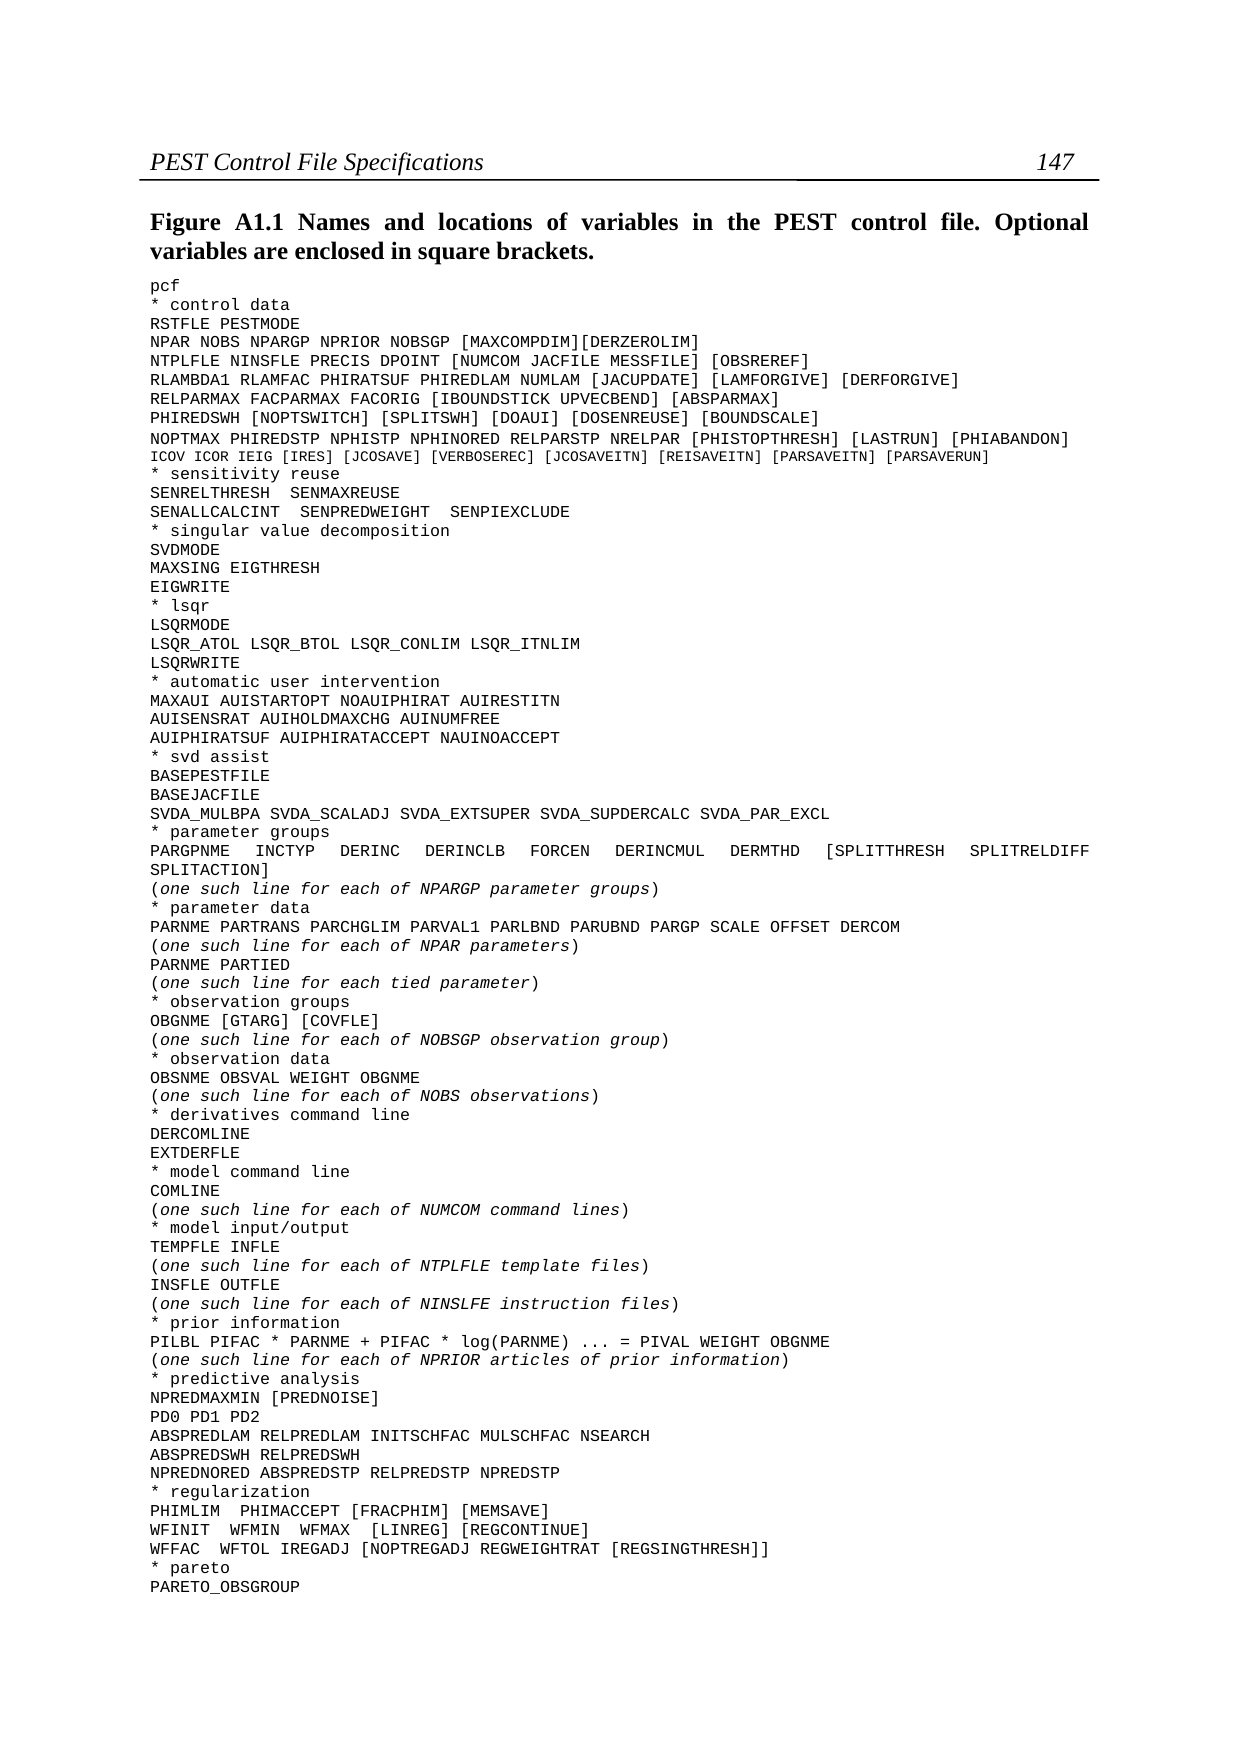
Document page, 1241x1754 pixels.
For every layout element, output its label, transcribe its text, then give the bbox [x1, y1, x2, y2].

text NPREDNORED ABSPREDSTP RELPREDSTP NPREDSTP [150, 1465, 1090, 1484]
text (one such line for each tied parameter) [150, 975, 1090, 994]
text RSTFLE PESTMODE [150, 315, 1090, 334]
text SVDMODE [150, 541, 1090, 560]
text (one such line for each of NUMCOM command lines) [150, 1201, 1090, 1220]
text * parameter groups [150, 824, 1090, 843]
text PILBL PIFAC * PARNME + PIFAC * log(PARNME) ... = PIVAL WEIGHT OBGNME [150, 1333, 1090, 1352]
text * sensitivity reuse [150, 466, 1090, 485]
text * predictive analysis [150, 1371, 1090, 1390]
text EIGWRITE [150, 579, 1090, 598]
text LSQRWRITE [150, 654, 1090, 673]
text (one such line for each of NPRIOR articles of prior information) [150, 1352, 1090, 1371]
text * regularization [150, 1484, 1090, 1503]
text PD0 PD1 PD2 [150, 1408, 1090, 1427]
text WFINIT WFMIN WFMAX [LINREG] [REGCONTINUE] [150, 1522, 1090, 1541]
text * control data [150, 296, 1090, 315]
text Figure A1.1 Names and locations of variables in the PEST control file. Optional variables are enclosed in square brackets. [150, 207, 1090, 265]
text PARGPNME INCTYP DERINC DERINCLB FORCEN DERINCMUL DERMTHD [SPLITTHRESH SPLITRELDIFF SPLITACTION] [150, 843, 1090, 881]
text * svd assist [150, 749, 1090, 767]
text TEMPFLE INFLE [150, 1239, 1090, 1258]
text (one such line for each of NOBS observations) [150, 1088, 1090, 1107]
text * model input/output [150, 1220, 1090, 1239]
text PHIMLIM PHIMACCEPT [FRACPHIM] [MEMSAVE] [150, 1503, 1090, 1522]
text * observation groups [150, 994, 1090, 1013]
text LSQRMODE [150, 617, 1090, 636]
text BASEPESTFILE [150, 767, 1090, 786]
text NPREDMAXMIN [PREDNOISE] [150, 1390, 1090, 1408]
text MAXAUI AUISTARTOPT NOAUIPHIRAT AUIRESTITN [150, 692, 1090, 711]
text PARNME PARTRANS PARCHGLIM PARVAL1 PARLBND PARUBND PARGP SCALE OFFSET DERCOM [150, 918, 1090, 937]
text ICOV ICOR IEIG [IRES] [JCOSAVE] [VERBOSEREC] [JCOSAVEITN] [REISAVEITN] [PARSAVEITN] [PARSAVERUN] [150, 449, 1090, 466]
text BASEJACFILE [150, 786, 1090, 805]
text RLAMBDA1 RLAMFAC PHIRATSUF PHIREDLAM NUMLAM [JACUPDATE] [LAMFORGIVE] [DERFORGIVE] [150, 372, 1090, 391]
text PARETO_OBSGROUP [150, 1578, 1090, 1597]
text * parameter data [150, 899, 1090, 918]
text pcf [150, 277, 1090, 296]
text NOPTMAX PHIREDSTP NPHISTP NPHINORED RELPARSTP NRELPAR [PHISTOPTHRESH] [LASTRUN] [PHIABANDON] [150, 430, 1090, 449]
text * pareto [150, 1559, 1090, 1578]
text SENALLCALCINT SENPREDWEIGHT SENPIEXCLUDE [150, 503, 1090, 522]
text (one such line for each of NOBSGP observation group) [150, 1031, 1090, 1050]
text OBSNME OBSVAL WEIGHT OBGNME [150, 1069, 1090, 1088]
text * singular value decomposition [150, 522, 1090, 541]
text * model command line [150, 1163, 1090, 1182]
text EXTDERFLE [150, 1144, 1090, 1163]
text * observation data [150, 1050, 1090, 1069]
text NPAR NOBS NPARGP NPRIOR NOBSGP [MAXCOMPDIM][DERZEROLIM] [150, 334, 1090, 353]
text DERCOMLINE [150, 1126, 1090, 1144]
text (one such line for each of NPARGP parameter groups) [150, 881, 1090, 899]
text AUIPHIRATSUF AUIPHIRATACCEPT NAUINOACCEPT [150, 730, 1090, 749]
text MAXSING EIGTHRESH [150, 560, 1090, 579]
text PHIREDSWH [NOPTSWITCH] [SPLITSWH] [DOAUI] [DOSENREUSE] [BOUNDSCALE] [150, 409, 1090, 428]
text SENRELTHRESH SENMAXREUSE [150, 485, 1090, 503]
text OBGNME [GTARG] [COVFLE] [150, 1013, 1090, 1031]
text * prior information [150, 1314, 1090, 1333]
text (one such line for each of NTPLFLE template files) [150, 1258, 1090, 1277]
text LSQR_ATOL LSQR_BTOL LSQR_CONLIM LSQR_ITNLIM [150, 636, 1090, 654]
text ABSPREDSWH RELPREDSWH [150, 1446, 1090, 1465]
text SVDA_MULBPA SVDA_SCALADJ SVDA_EXTSUPER SVDA_SUPDERCALC SVDA_PAR_EXCL [150, 805, 1090, 824]
text PARNME PARTIED [150, 956, 1090, 975]
text (one such line for each of NINSLFE instruction files) [150, 1295, 1090, 1314]
text NTPLFLE NINSFLE PRECIS DPOINT [NUMCOM JACFILE MESSFILE] [OBSREREF] [150, 353, 1090, 372]
text AUISENSRAT AUIHOLDMAXCHG AUINUMFREE [150, 711, 1090, 730]
text RELPARMAX FACPARMAX FACORIG [IBOUNDSTICK UPVECBEND] [ABSPARMAX] [150, 391, 1090, 409]
text (one such line for each of NPAR parameters) [150, 937, 1090, 956]
text * automatic user intervention [150, 673, 1090, 692]
text * lsqr [150, 598, 1090, 617]
text COMLINE [150, 1182, 1090, 1201]
text ABSPREDLAM RELPREDLAM INITSCHFAC MULSCHFAC NSEARCH [150, 1427, 1090, 1446]
text * derivatives command line [150, 1107, 1090, 1126]
text INSFLE OUTFLE [150, 1277, 1090, 1295]
text WFFAC WFTOL IREGADJ [NOPTREGADJ REGWEIGHTRAT [REGSINGTHRESH]] [150, 1541, 1090, 1559]
